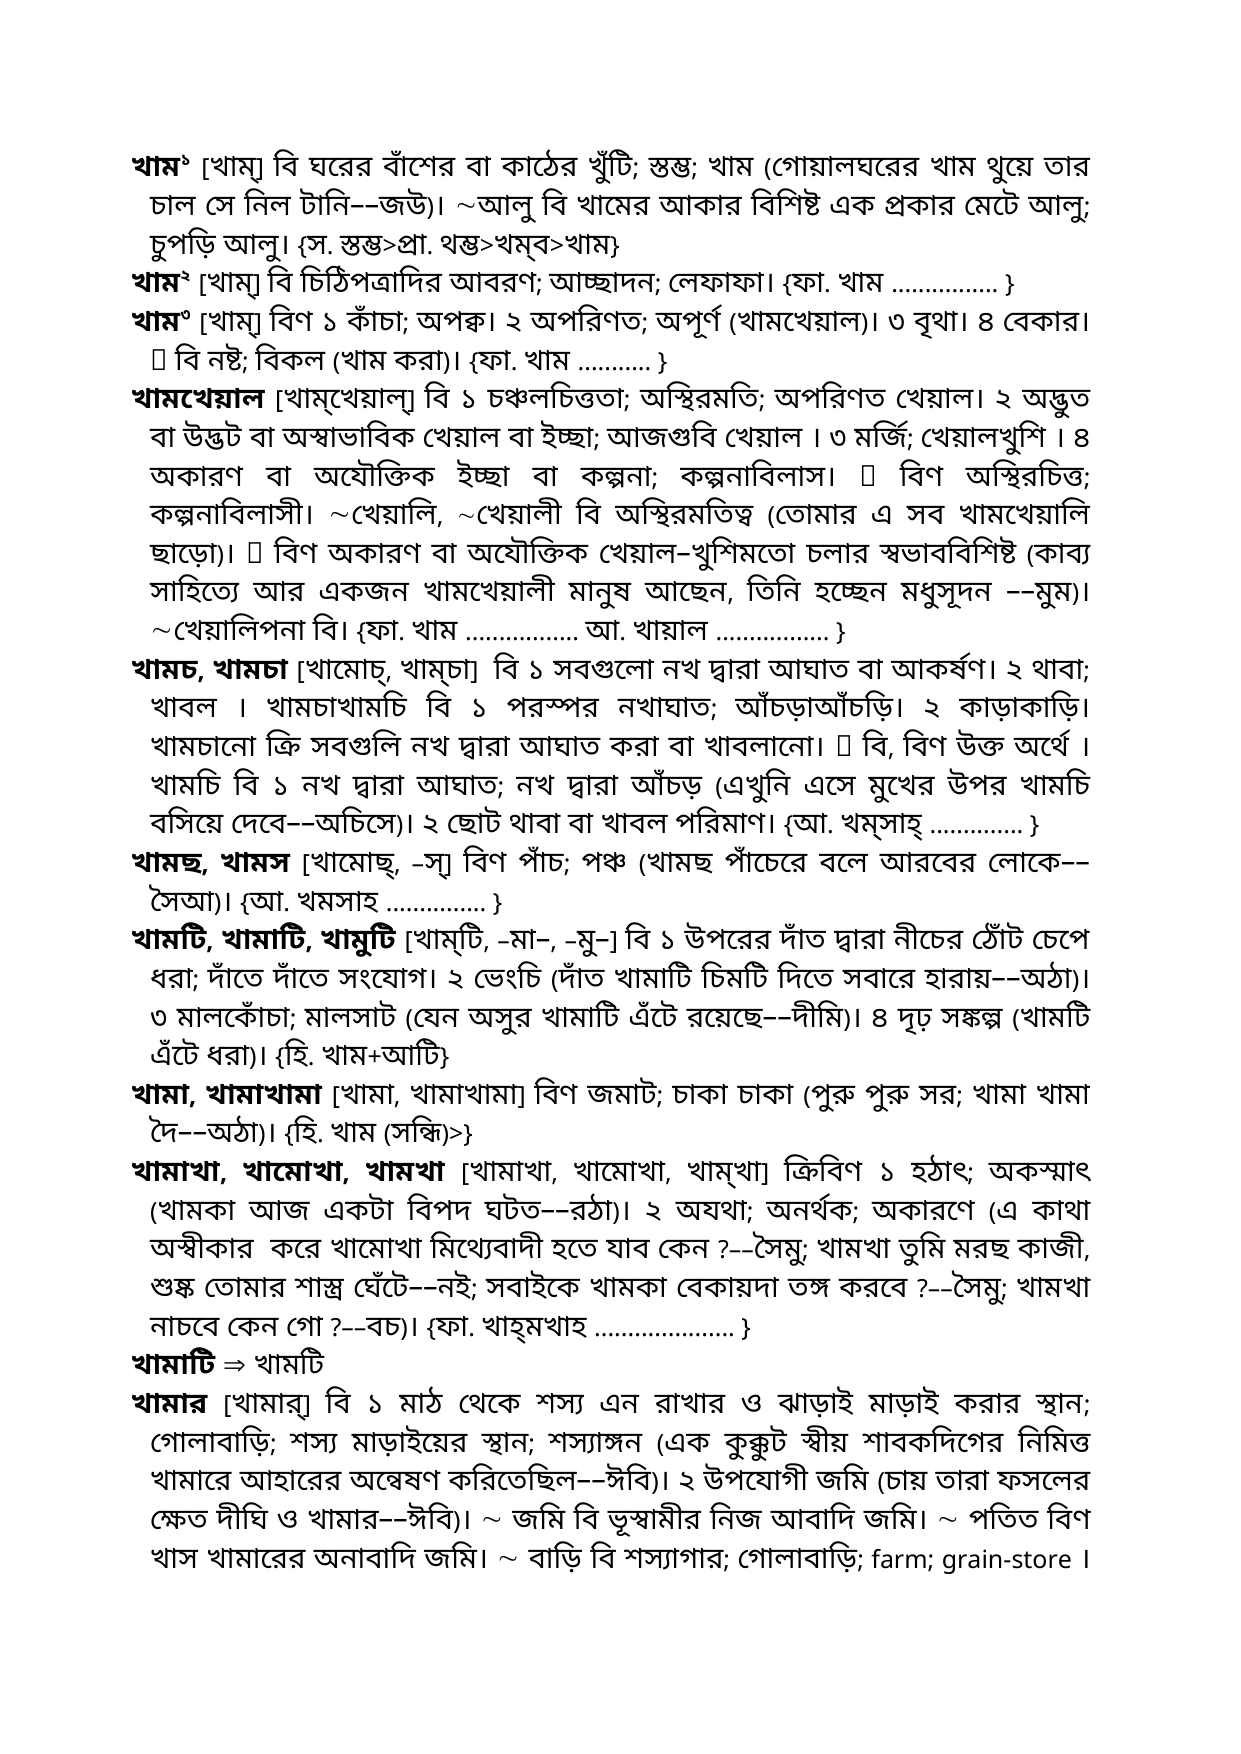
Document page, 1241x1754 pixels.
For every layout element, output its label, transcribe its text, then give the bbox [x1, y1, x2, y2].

text খামটি, খামাটি, খামুটি [খাম্‌টি, –মা–, –মু–] বি ১ উপরের দাঁত দ্বারা নীচের ঠোঁট চেপে ধরা; দাঁতে দাঁতে সংযোগ। ২ ভেংচি (দাঁত খামাটি চিমটি দিতে সবারে হারায়––অঠা)। ৩ মালকোঁচা; মালসাট (যেন অসুর খামাটি এঁটে রয়েছে––দীমি)। ৪ দৃঢ় সঙ্কল্প (খামটি এঁটে ধরা)। {হি. খাম+আটি} [131, 923, 1090, 1077]
text খাম২ [খাম্‌] বি চিঠিপত্রাদির আবরণ; আচ্ছাদন; লেফাফা। {ফা. খাম ................ } [131, 266, 1090, 304]
text খামছ, খামস [খামোছ্‌, –স্‌] বিণ পাঁচ; পঞ্চ (খামছ পাঁচেরে বলে আরবের লোকে––সৈআ)। {আ. খমসাহ ............... } [131, 846, 1090, 923]
text খাম১ [খাম্‌] বি ঘরের বাঁশের বা কাঠের খুঁটি; স্তম্ভ; খাম (গোয়ালঘরের খাম থুয়ে তার চাল সে নিল টানি––জউ)। আলু বি খামের আকার বিশিষ্ট এক প্রকার মেটে আলু; চুপড়ি আলু। {স. স্তম্ভ>প্রা. থম্ভ>খম্‌ব>খাম} [131, 150, 1090, 266]
text খামাটি খামটি [131, 1348, 1090, 1387]
text খাম৩ [খাম্‌] বিণ ১ কাঁচা; অপক্ব। ২ অপরিণত; অপূর্ণ (খামখেয়াল)। ৩ বৃথা। ৪ বেকার। বি নষ্ট; বিকল (খাম করা)। {ফা. খাম ........... } [131, 304, 1090, 382]
text খামাখা, খামোখা, খামখা [খামাখা, খামোখা, খাম্‌খা] ক্রিবিণ ১ হঠাৎ; অকস্মাৎ (খামকা আজ একটা বিপদ ঘটত––রঠা)। ২ অযথা; অনর্থক; অকারণে (এ কাথা অস্বীকার করে খামোখা মিথ্যেবাদী হতে যাব কেন ?––সৈমু; খামখা তুমি মরছ কাজী, শুষ্ক তোমার শাস্ত্র ঘেঁটে––নই; সবাইকে খামকা বেকায়দা তঙ্গ করবে ?––সৈমু; খামখা নাচবে কেন গো ?––বচ)। {ফা. খাহ্‌মখাহ ..................... } [131, 1155, 1090, 1348]
text খামচ, খামচা [খামোচ্, খাম্‌চা] বি ১ সবগুলো নখ দ্বারা আঘাত বা আকর্ষণ। ২ থাবা; খাবল । খামচাখামচি বি ১ পরস্পর নখাঘাত; আঁচড়াআঁচড়ি। ২ কাড়াকাড়ি। খামচানো ক্রি সবগুলি নখ দ্বারা আঘাত করা বা খাবলানো। বি, বিণ উক্ত অর্থে । খামচি বি ১ নখ দ্বারা আঘাত; নখ দ্বারা আঁচড় (এখুনি এসে মুখের উপর খামচি বসিয়ে দেবে––অচিসে)। ২ ছোট থাবা বা খাবল পরিমাণ। {আ. খম্‌সাহ্‌ .............. } [131, 652, 1090, 846]
text খামখেয়াল [খাম্‌খেয়াল্‌] বি ১ চঞ্চলচিত্ততা; অস্থিরমতি; অপরিণত খেয়াল। ২ অদ্ভুত বা উদ্ভট বা অস্বাভাবিক খেয়াল বা ইচ্ছা; আজগুবি খেয়াল । ৩ মর্জি; খেয়ালখুশি । ৪ অকারণ বা অযৌক্তিক ইচ্ছা বা কল্পনা; কল্পনাবিলাস। বিণ অস্থিরচিত্ত; কল্পনাবিলাসী। খেয়ালি, খেয়ালী বি অস্থিরমতিত্ব (তোমার এ সব খামখেয়ালি ছাড়ো)। বিণ অকারণ বা অযৌক্তিক খেয়াল–খুশিমতো চলার স্বভাববিশিষ্ট (কাব্য সাহিত্যে আর একজন খামখেয়ালী মানুষ আছেন, তিনি হচ্ছেন মধুসূদন ––মুম)। খেয়ালিপনা বি। {ফা. খাম ................. আ. খায়াল ................. } [131, 382, 1090, 652]
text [131, 1387, 1090, 1580]
text খামা, খামাখামা [খামা, খামাখামা] বিণ জমাট; চাকা চাকা (পুরু পুরু সর; খামা খামা দৈ––অঠা)। {হি. খাম (সন্ধি)>} [131, 1077, 1090, 1155]
